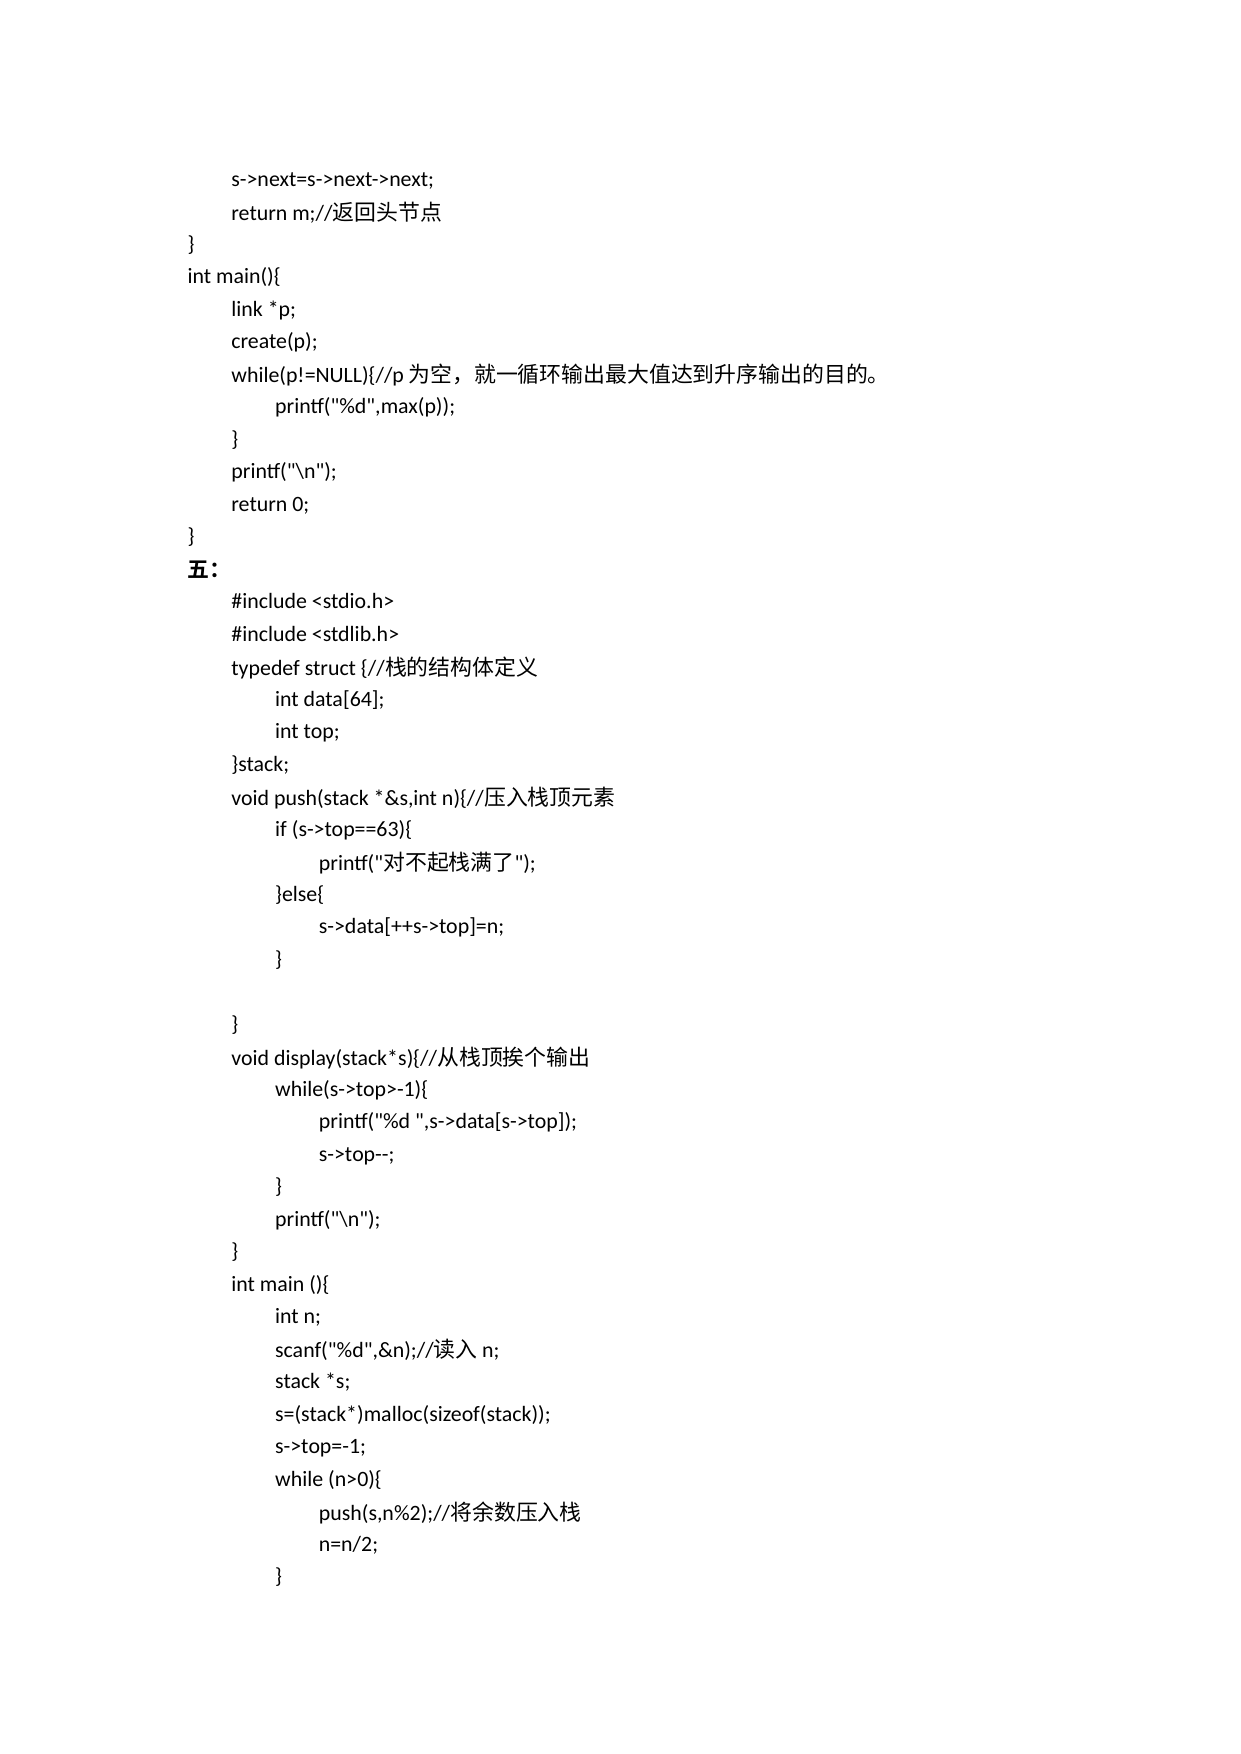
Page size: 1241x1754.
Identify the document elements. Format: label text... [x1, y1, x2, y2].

list #include <stdio.h> [187, 584, 1053, 617]
list } [187, 1169, 1053, 1202]
list typedef struct {//栈的结构体定义 [187, 649, 1053, 682]
text while(p!=NULL){//p为空，就一循环输出最大值达到升序输出的目的。 [187, 357, 1053, 389]
text int main(){ [187, 259, 1053, 292]
list }stack; [187, 747, 1053, 779]
list s->top--; [187, 1137, 1053, 1169]
list printf("%d ",s->data[s->top]); [187, 1104, 1053, 1137]
list s=(stack*)malloc(sizeof(stack)); [187, 1397, 1053, 1429]
list int top; [187, 714, 1053, 747]
list } [187, 942, 1053, 974]
text } [187, 519, 1053, 552]
list } [187, 1007, 1053, 1039]
list } [187, 1559, 1053, 1592]
list printf("对不起栈满了"); [187, 844, 1053, 877]
list 五： [187, 552, 1053, 584]
text printf("%d",max(p)); [187, 389, 1053, 422]
list }else{ [187, 877, 1053, 909]
list printf("\n"); [187, 1202, 1053, 1234]
text } [187, 227, 1053, 259]
list int n; [187, 1299, 1053, 1332]
list while(s->top>-1){ [187, 1072, 1053, 1104]
list int data[64]; [187, 682, 1053, 714]
text printf("\n"); [187, 454, 1053, 487]
list } [187, 1234, 1053, 1267]
list push(s,n%2);//将余数压入栈 [187, 1494, 1053, 1527]
text s->next=s->next->next; [187, 162, 1053, 194]
list stack *s; [187, 1364, 1053, 1397]
list s->data[++s->top]=n; [187, 909, 1053, 942]
list int main (){ [187, 1267, 1053, 1299]
list if (s->top==63){ [187, 812, 1053, 844]
list while (n>0){ [187, 1462, 1053, 1494]
text link *p; [187, 292, 1053, 324]
text } [187, 422, 1053, 454]
list void push(stack *&s,int n){//压入栈顶元素 [187, 779, 1053, 812]
list void display(stack*s){//从栈顶挨个输出 [187, 1039, 1053, 1072]
list #include <stdlib.h> [187, 617, 1053, 649]
text return 0; [187, 487, 1053, 519]
text create(p); [187, 324, 1053, 357]
text return m;//返回头节点 [187, 194, 1053, 227]
list s->top=-1; [187, 1429, 1053, 1462]
list n=n/2; [187, 1527, 1053, 1559]
list scanf("%d",&n);//读入n; [187, 1332, 1053, 1364]
